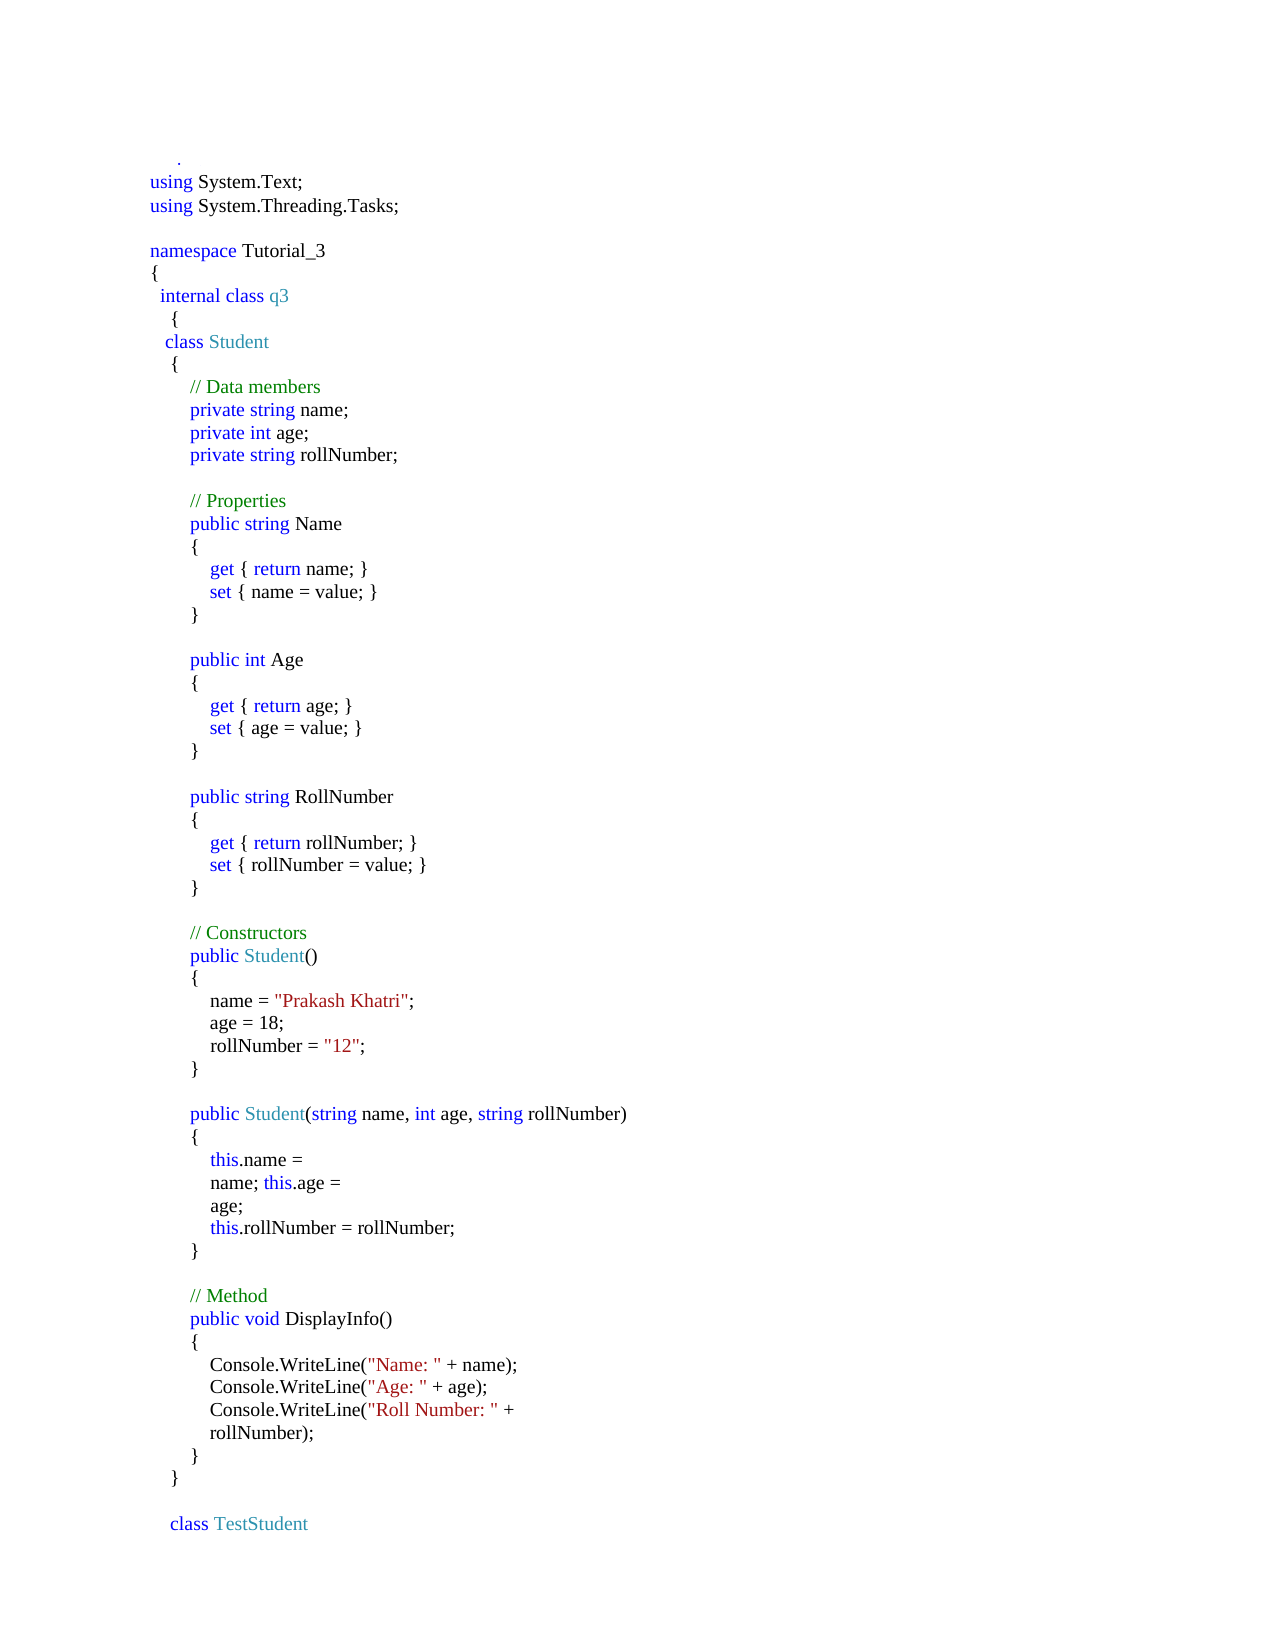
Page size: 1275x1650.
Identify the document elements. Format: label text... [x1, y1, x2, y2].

text { [170, 307, 1185, 330]
text { [150, 262, 1185, 284]
text class TestStudent [170, 1512, 1185, 1535]
text } [190, 1057, 1185, 1079]
text get { return name; } set { name = value; } [209, 558, 379, 603]
text public int Age [190, 648, 1185, 671]
text get { return rollNumber; } set { rollNumber = value; } [209, 831, 428, 876]
text internal class q3 [160, 285, 1185, 307]
text { [190, 535, 1185, 558]
text } [170, 1467, 1185, 1489]
text this.name = name; this.age = age; [210, 1148, 356, 1217]
text private string rollNumber; [190, 444, 1185, 466]
text get { return age; } set { age = value; } [209, 694, 364, 739]
text namespace Tutorial_3 [150, 239, 1185, 262]
text public void DisplayInfo() [190, 1307, 1185, 1329]
text { [190, 808, 1185, 831]
text public string Name [190, 512, 1185, 535]
text { [190, 671, 1185, 694]
text using System.Text; [150, 171, 1185, 193]
text { [190, 967, 1185, 989]
text { [190, 1125, 1185, 1148]
text { [190, 1330, 1185, 1353]
text // Constructors public Student() [190, 921, 319, 967]
text } [190, 1239, 1185, 1262]
text } [190, 603, 1185, 626]
text name = "Prakash Khatri"; age = 18; [209, 989, 414, 1034]
text this.rollNumber = rollNumber; [210, 1217, 1185, 1239]
text { [170, 353, 1185, 375]
text public Student(string name, int age, string rollNumber) [190, 1102, 1185, 1125]
text class Student [165, 330, 1185, 353]
text // Properties [190, 489, 1185, 512]
text // Data members private string name; private int age; [190, 376, 349, 444]
text Console.WriteLine("Name: " + name); Console.WriteLine("Age: " + age); Console.WriteLine("Roll Number: " + rollNumber); [209, 1353, 623, 1444]
text } [190, 739, 1185, 762]
text } [190, 876, 1185, 898]
text rollNumber = "12"; [210, 1034, 1185, 1057]
text public string RollNumber [190, 785, 1185, 807]
text using System.Threading.Tasks; [150, 193, 1185, 216]
text } [190, 1444, 1185, 1467]
text // Method [190, 1284, 1185, 1307]
